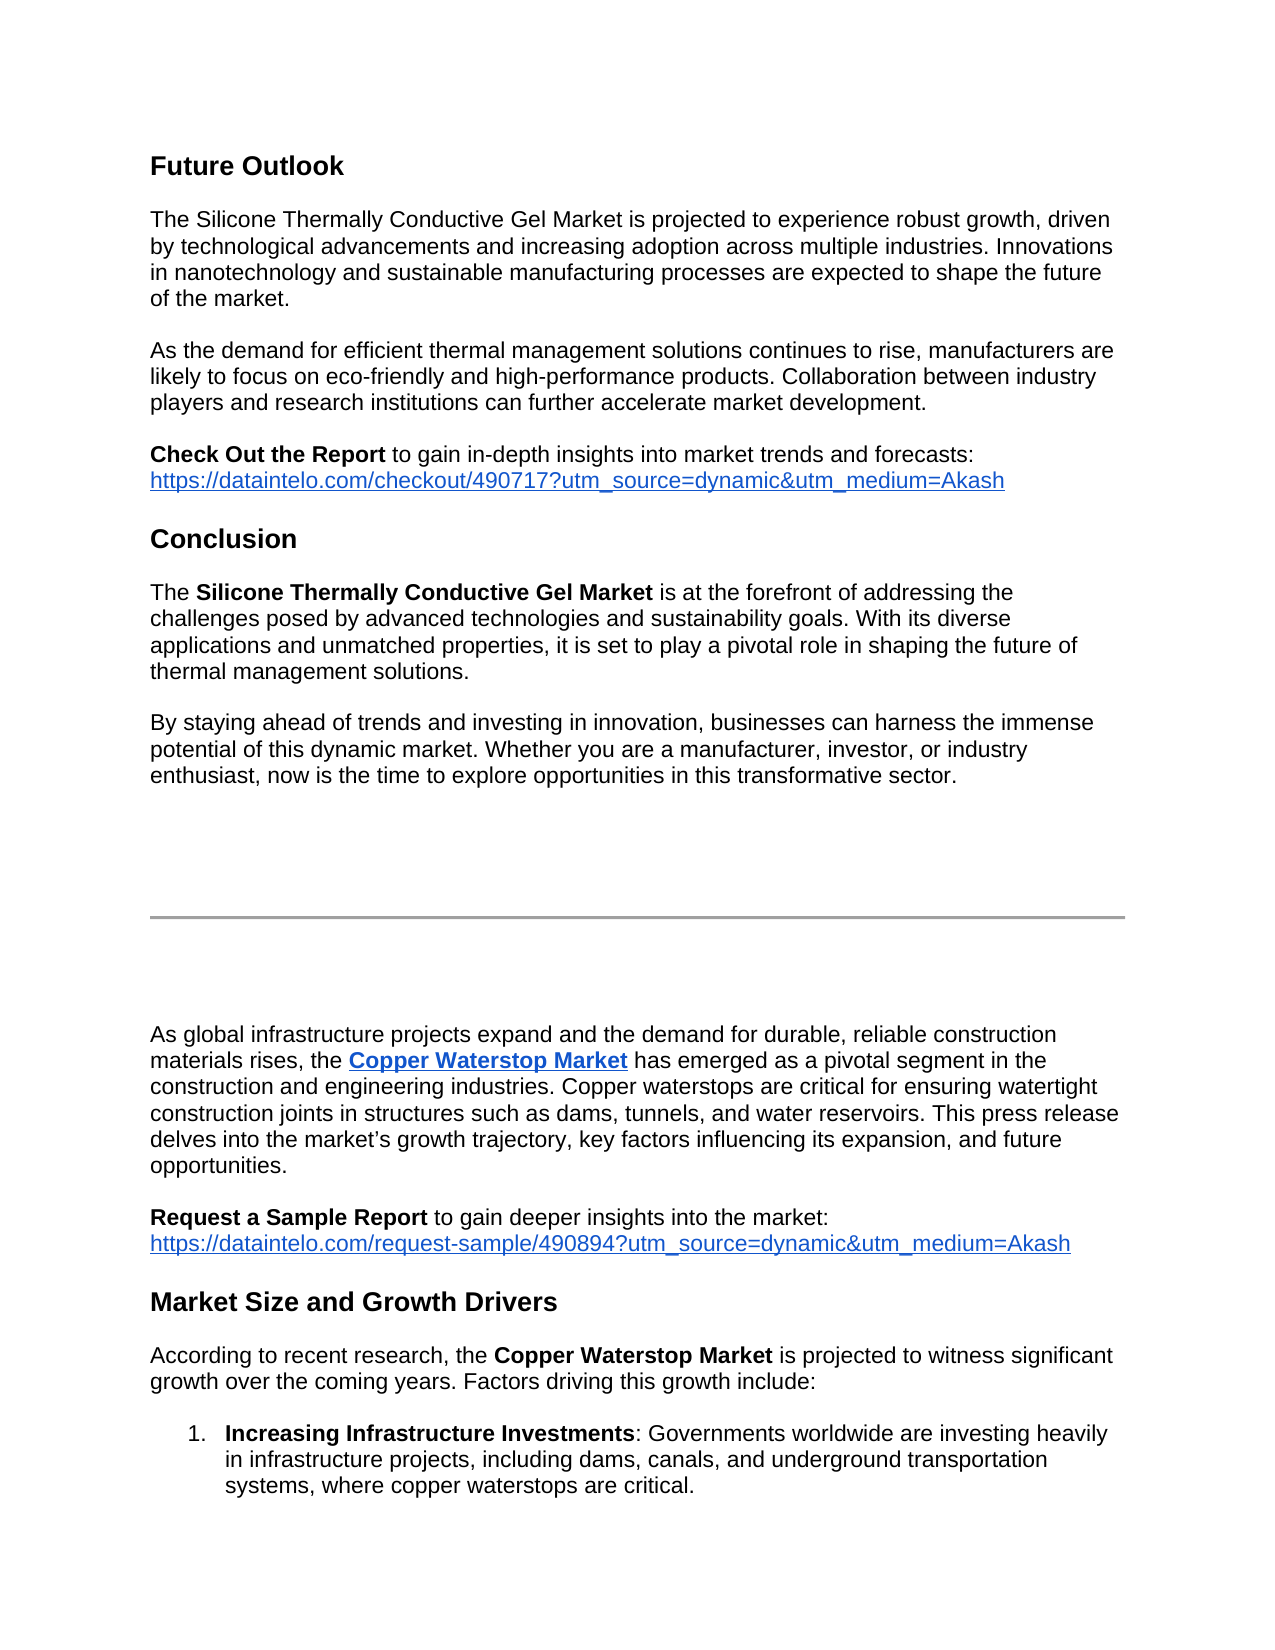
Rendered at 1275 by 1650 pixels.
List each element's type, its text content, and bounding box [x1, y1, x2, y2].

text According to recent research, the Copper Waterstop Market is projected to witness significant growth over the coming years. Factors driving this growth include: [150, 1342, 1125, 1394]
text By staying ahead of trends and investing in innovation, businesses can harness the immense potential of this dynamic market. Whether you are a manufacturer, investor, or industry enthusiast, now is the time to explore opportunities in this transformative sector. [150, 709, 1125, 788]
text Check Out the Report to gain in-depth insights into market trends and forecasts: https://dataintelo.com/checkout/490717?utm_source=dynamic&utm_medium=Akash [150, 441, 1125, 493]
subtitle Conclusion [150, 523, 1125, 554]
text The Silicone Thermally Conductive Gel Market is projected to experience robust growth, driven by technological advancements and increasing adoption across multiple industries. Innovations in nanotechnology and sustainable manufacturing processes are expected to shape the future of the market. [150, 206, 1125, 312]
subtitle Future Outlook [150, 150, 1125, 181]
text The Silicone Thermally Conductive Gel Market is at the forefront of addressing the challenges posed by advanced technologies and sustainability goals. With its diverse applications and unmatched properties, it is set to play a pivotal role in shaping the future of thermal management solutions. [150, 579, 1125, 684]
text As the demand for efficient thermal management solutions continues to rise, manufacturers are likely to focus on eco-friendly and high-performance products. Collaboration between industry players and research institutions can further accelerate market development. [150, 337, 1125, 416]
text As global infrastructure projects expand and the demand for durable, reliable construction materials rises, the Copper Waterstop Market has emerged as a pivotal segment in the construction and engineering industries. Copper waterstops are critical for ensuring watertight construction joints in structures such as dams, tunnels, and water reservoirs. This press release delves into the market’s growth trajectory, key factors influencing its expansion, and future opportunities. [150, 1021, 1125, 1179]
list Increasing Infrastructure Investments: Governments worldwide are investing heavily in infrastructure projects, including dams, canals, and underground transportation systems, where copper waterstops are critical. [187, 1419, 1125, 1499]
subtitle Market Size and Growth Drivers [150, 1286, 1125, 1317]
text Request a Sample Report to gain deeper insights into the market: https://dataintelo.com/request-sample/490894?utm_source=dynamic&utm_medium=Akash [150, 1204, 1125, 1256]
